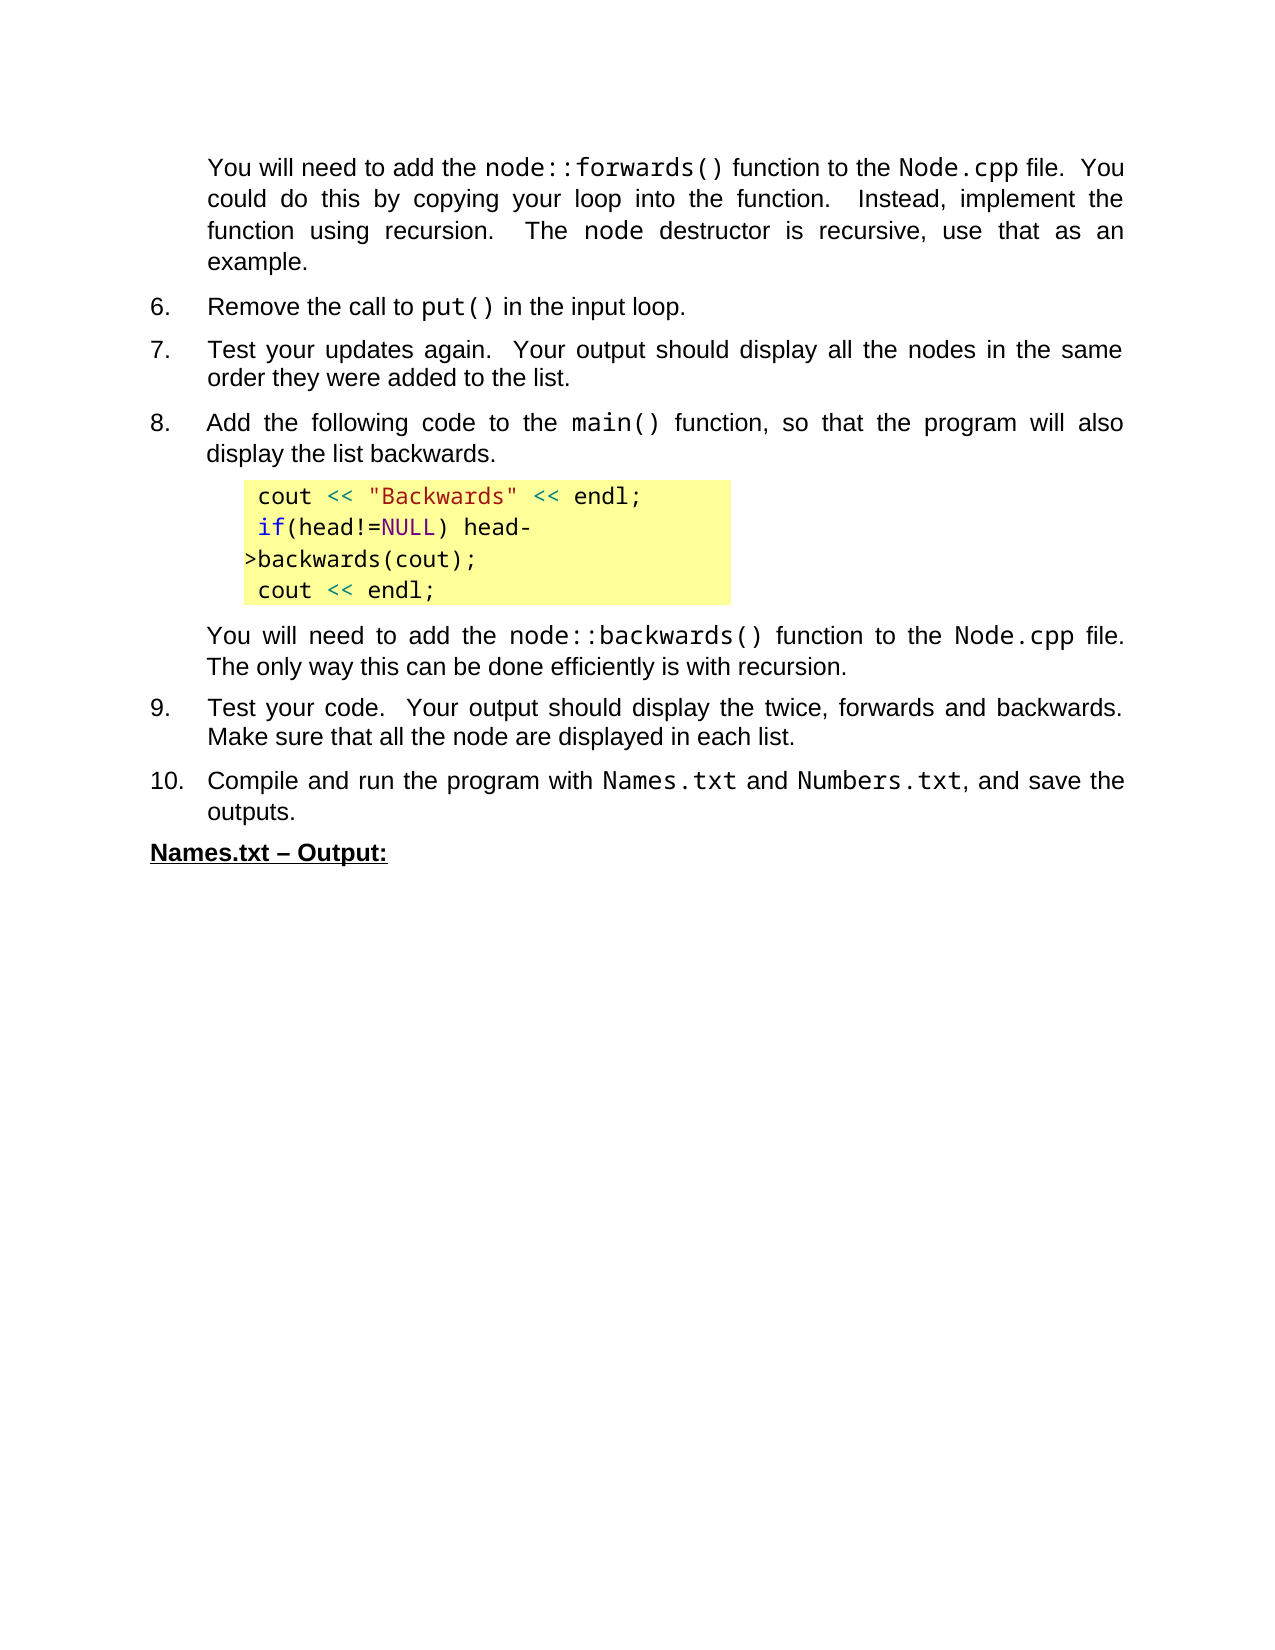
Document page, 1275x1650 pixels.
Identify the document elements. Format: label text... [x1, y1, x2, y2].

text if(head!=NULL) head->backwards(cout); [244, 511, 731, 574]
text 7. Test your updates again. Your output should display all the nodes in the same order they were added to the list. [150, 335, 1125, 392]
text 6. Remove the call to put() in the input loop. [150, 288, 1125, 322]
text Names.txt – Output: [150, 838, 1125, 867]
text 9. Test your code. Your output should display the twice, forwards and backwards. Make sure that all the node are displayed in each list. [150, 693, 1125, 750]
text 10. Compile and run the program with Names.txt and Numbers.txt, and save the outputs. [150, 763, 1125, 826]
text cout << endl; [244, 574, 731, 605]
text You will need to add the node::forwards() function to the Node.cpp file. You could do this by copying your loop into the function. Instead, implement the function using recursion. The node destructor is recursive, use that as an example. [207, 150, 1125, 276]
text cout << "Backwards" << endl; [244, 480, 731, 511]
text You will need to add the node::backwards() function to the Node.cpp file. The only way this can be done efficiently is with recursion. [206, 617, 1125, 680]
text 8. Add the following code to the main() function, so that the program will also display the list backwards. [150, 405, 1125, 467]
